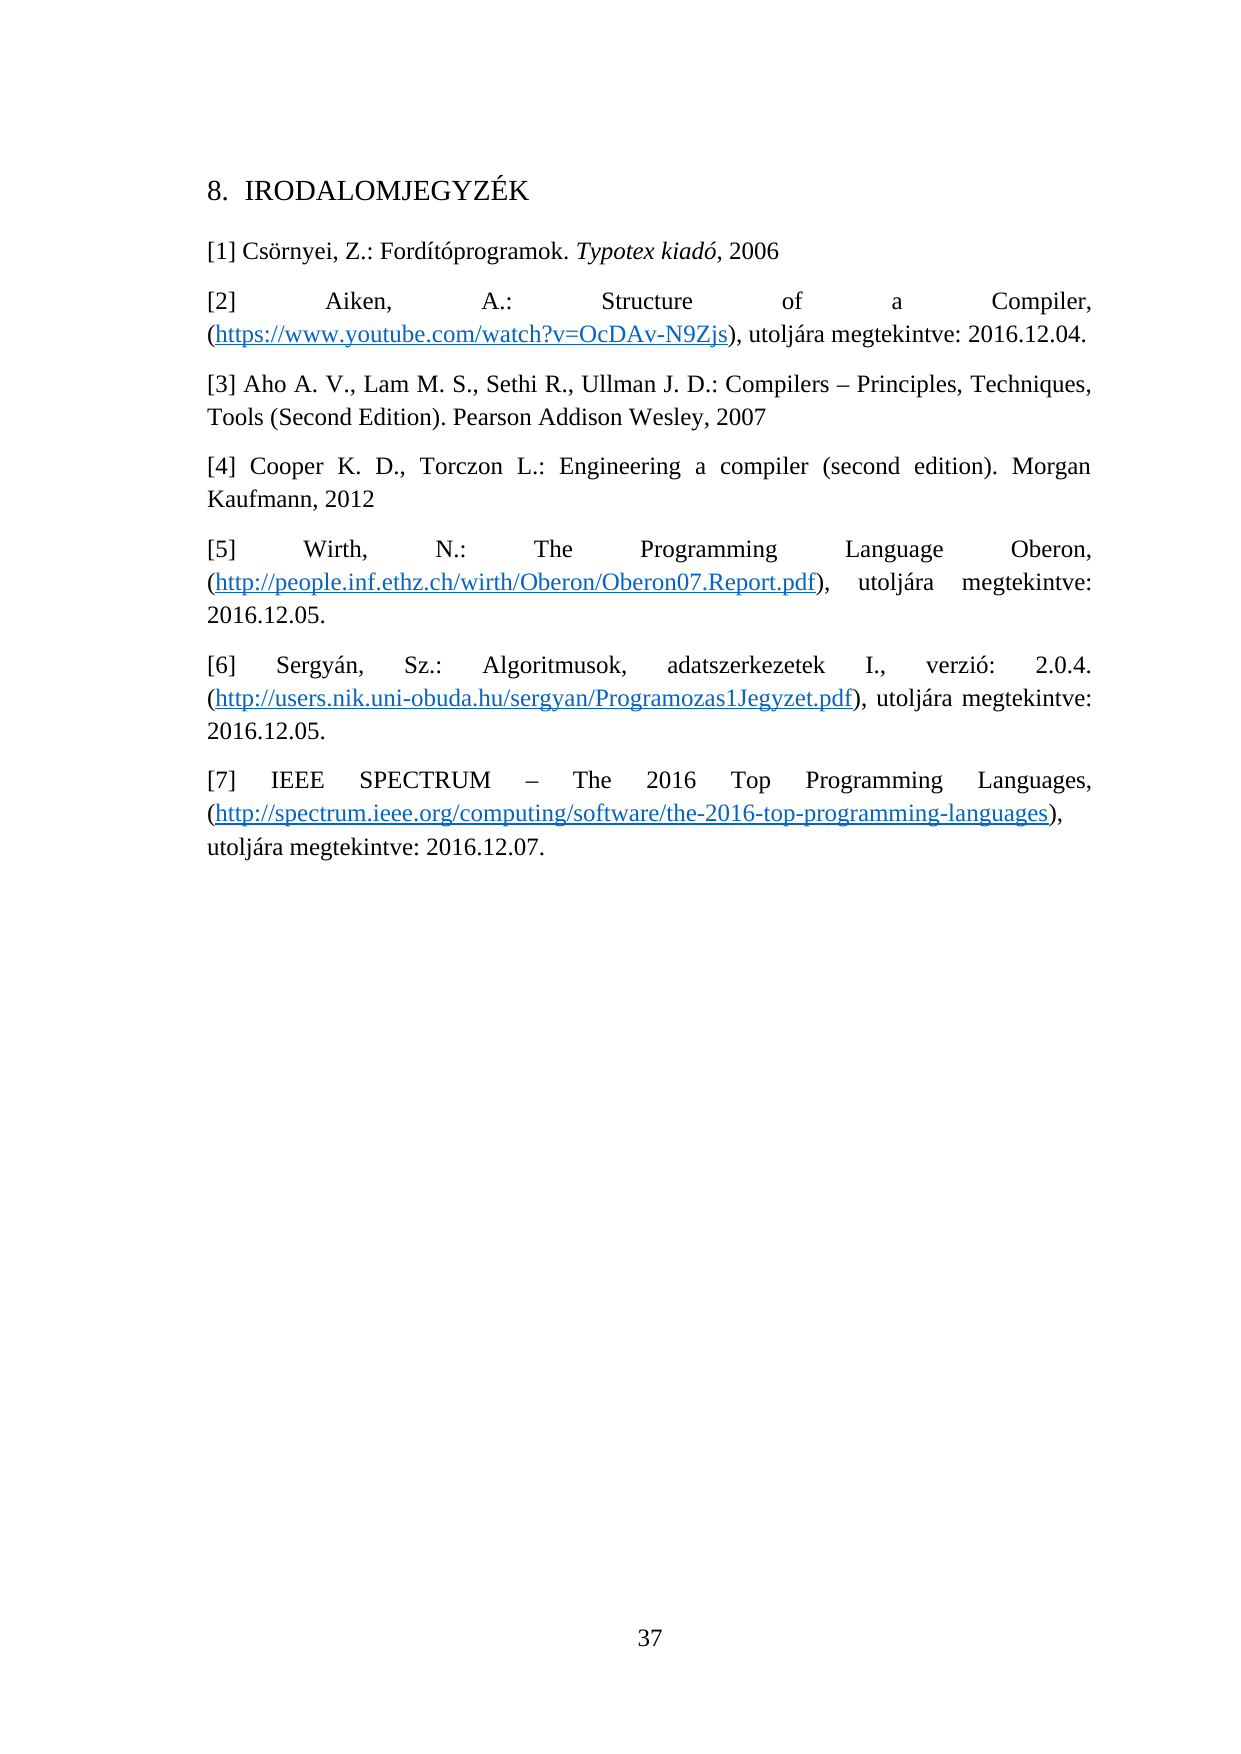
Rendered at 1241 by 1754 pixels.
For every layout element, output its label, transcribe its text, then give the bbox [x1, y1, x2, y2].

text [1] Csörnyei, Z.: Fordítóprogramok. Typotex kiadó, 2006 [207, 236, 1092, 265]
subtitle Irodalomjegyzék [207, 173, 1092, 206]
text [3] Aho A. V., Lam M. S., Sethi R., Ullman J. D.: Compilers – Principles, Techniques, Tools (Second Edition). Pearson Addison Wesley, 2007 [207, 369, 1092, 430]
text [6] Sergyán, Sz.: Algoritmusok, adatszerkezetek I., verzió: 2.0.4. (http://users.nik.uni-obuda.hu/sergyan/Programozas1Jegyzet.pdf), utoljára megtekintve: 2016.12.05. [207, 650, 1092, 744]
text [2] Aiken, A.: Structure of a Compiler, (https://www.youtube.com/watch?v=OcDAv-N9Zjs), utoljára megtekintve: 2016.12.04. [207, 286, 1092, 348]
text [5] Wirth, N.: The Programming Language Oberon, (http://people.inf.ethz.ch/wirth/Oberon/Oberon07.Report.pdf), utoljára megtekintve: 2016.12.05. [207, 534, 1092, 629]
text [4] Cooper K. D., Torczon L.: Engineering a compiler (second edition). Morgan Kaufmann, 2012 [207, 451, 1092, 513]
text [7] IEEE SPECTRUM – The 2016 Top Programming Languages, (http://spectrum.ieee.org/computing/software/the-2016-top-programming-languages), utoljára megtekintve: 2016.12.07. [207, 766, 1092, 860]
